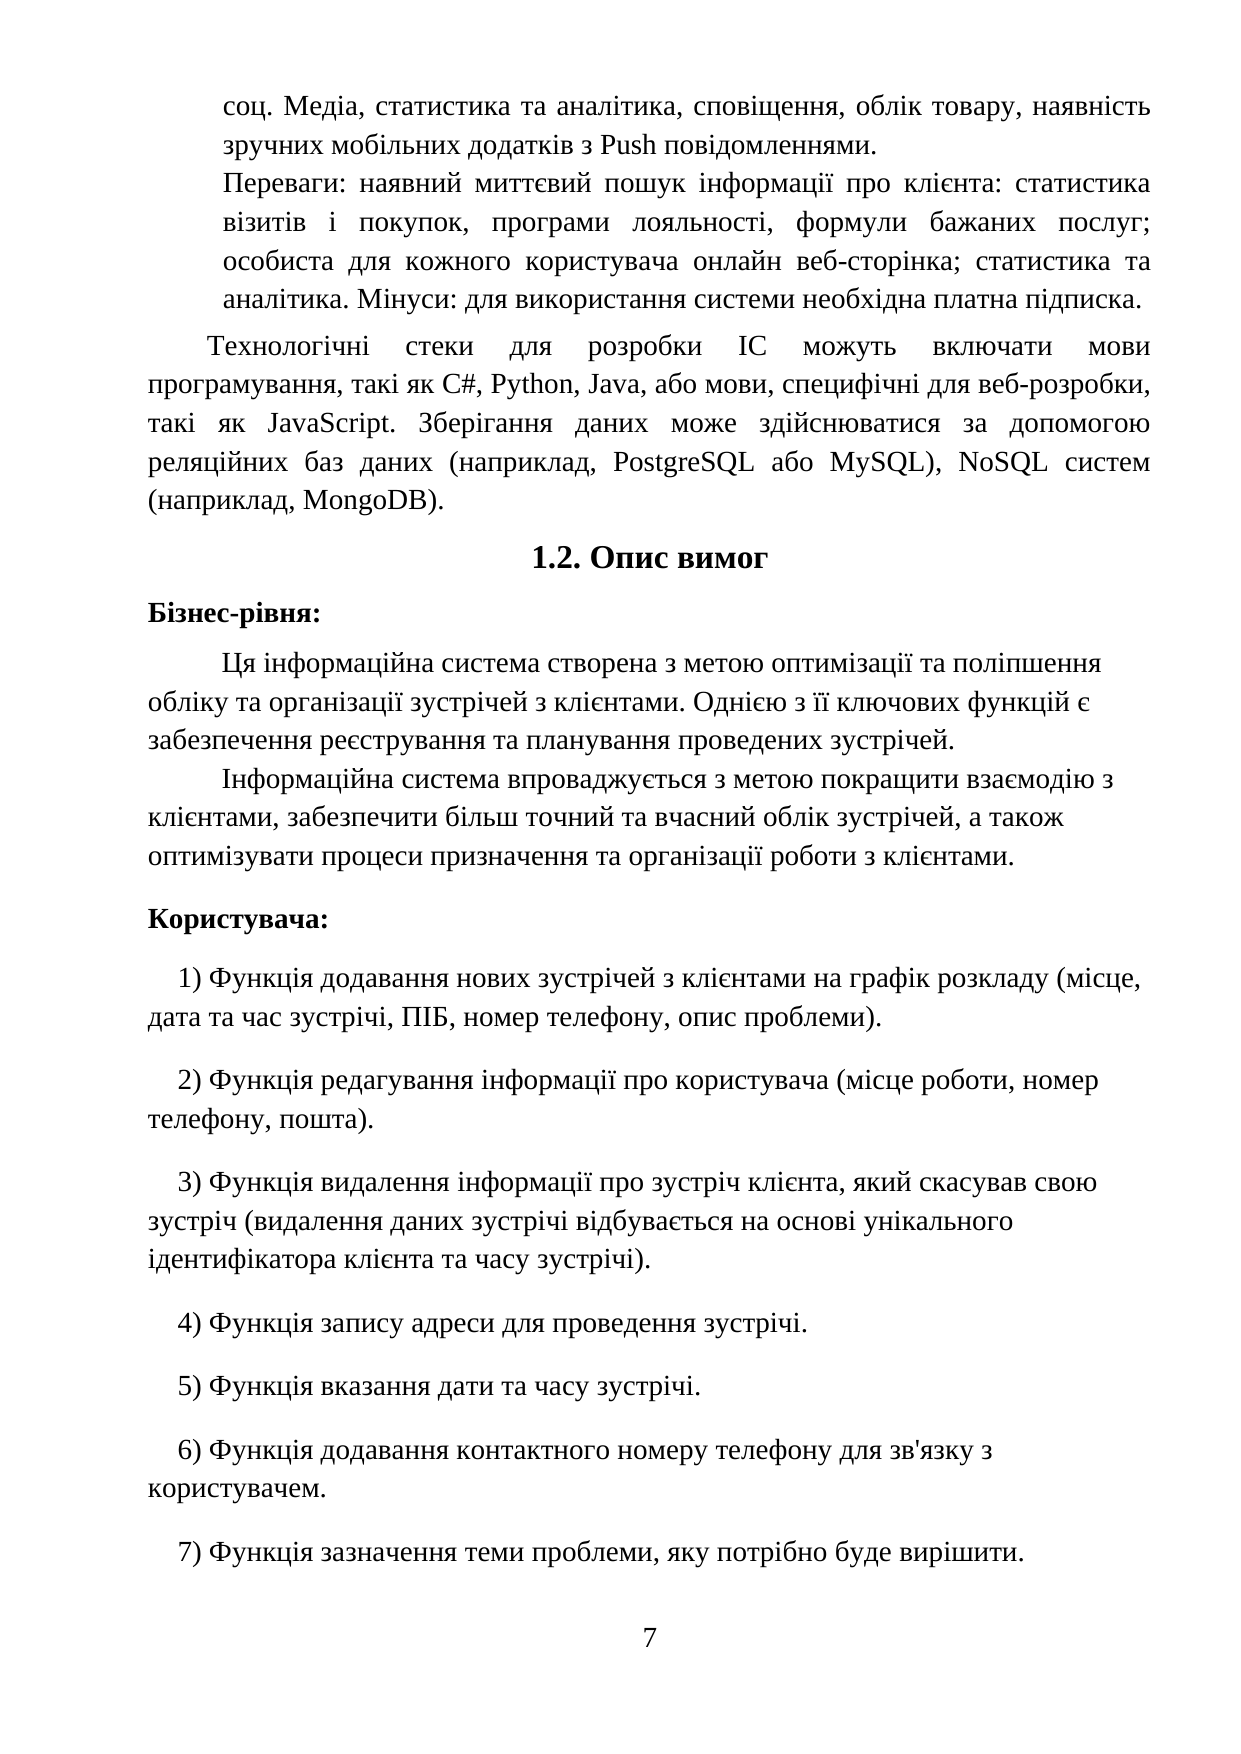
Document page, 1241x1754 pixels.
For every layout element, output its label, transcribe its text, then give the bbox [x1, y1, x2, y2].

text 7) Функція зазначення теми проблеми, яку потрібно буде вирішити. [148, 1534, 1152, 1568]
text 6) Функція додавання контактного номеру телефону для зв'язку з користувачем. [148, 1432, 1152, 1504]
text 1) Функція додавання нових зустрічей з клієнтами на графік розкладу (місце, дата та час зустрічі, ПІБ, номер телефону, опис проблеми). [148, 960, 1152, 1032]
text Інформаційна система впроваджується з метою покращити взаємодію з клієнтами, забезпечити більш точний та вчасний облік зустрічей, а також оптимізувати процеси призначення та організації роботи з клієнтами. [148, 761, 1152, 872]
text Переваги: наявний миттєвий пошук інформації про клієнта: статистика візитів і покупок, програми лояльності, формули бажаних послуг; особиста для кожного користувача онлайн веб-сторінка; статистика та аналітика. Мінуси: для використання системи необхідна платна підписка. [223, 166, 1152, 315]
text 3) Функція видалення інформації про зустріч клієнта, який скасував свою зустріч (видалення даних зустрічі відбувається на основі унікального ідентифікатора клієнта та часу зустрічі). [148, 1164, 1152, 1275]
text Ця інформаційна система створена з метою оптимізації та поліпшення обліку та організації зустрічей з клієнтами. Однією з її ключових функцій є забезпечення реєстрування та планування проведених зустрічей. [148, 645, 1152, 756]
text Бізнес-рівня: [148, 595, 1152, 628]
text Користувача: [148, 902, 1152, 935]
text Технологічні стеки для розробки ІС можуть включати мови програмування, такі як С#, Python, Java, або мови, специфічні для веб-розробки, такі як JavaScript. Зберігання даних може здійснюватися за допомогою реляційних баз даних (наприклад, PostgreSQL або MySQL), NoSQL систем (наприклад, MongoDB). [148, 328, 1152, 516]
text 4) Функція запису адреси для проведення зустрічі. [148, 1305, 1152, 1338]
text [223, 88, 1152, 161]
text 5) Функція вказання дати та часу зустрічі. [148, 1368, 1152, 1402]
text 2) Функція редагування інформації про користувача (місце роботи, номер телефону, пошта). [148, 1062, 1152, 1134]
text 1.2. Опис вимог [148, 537, 1152, 576]
